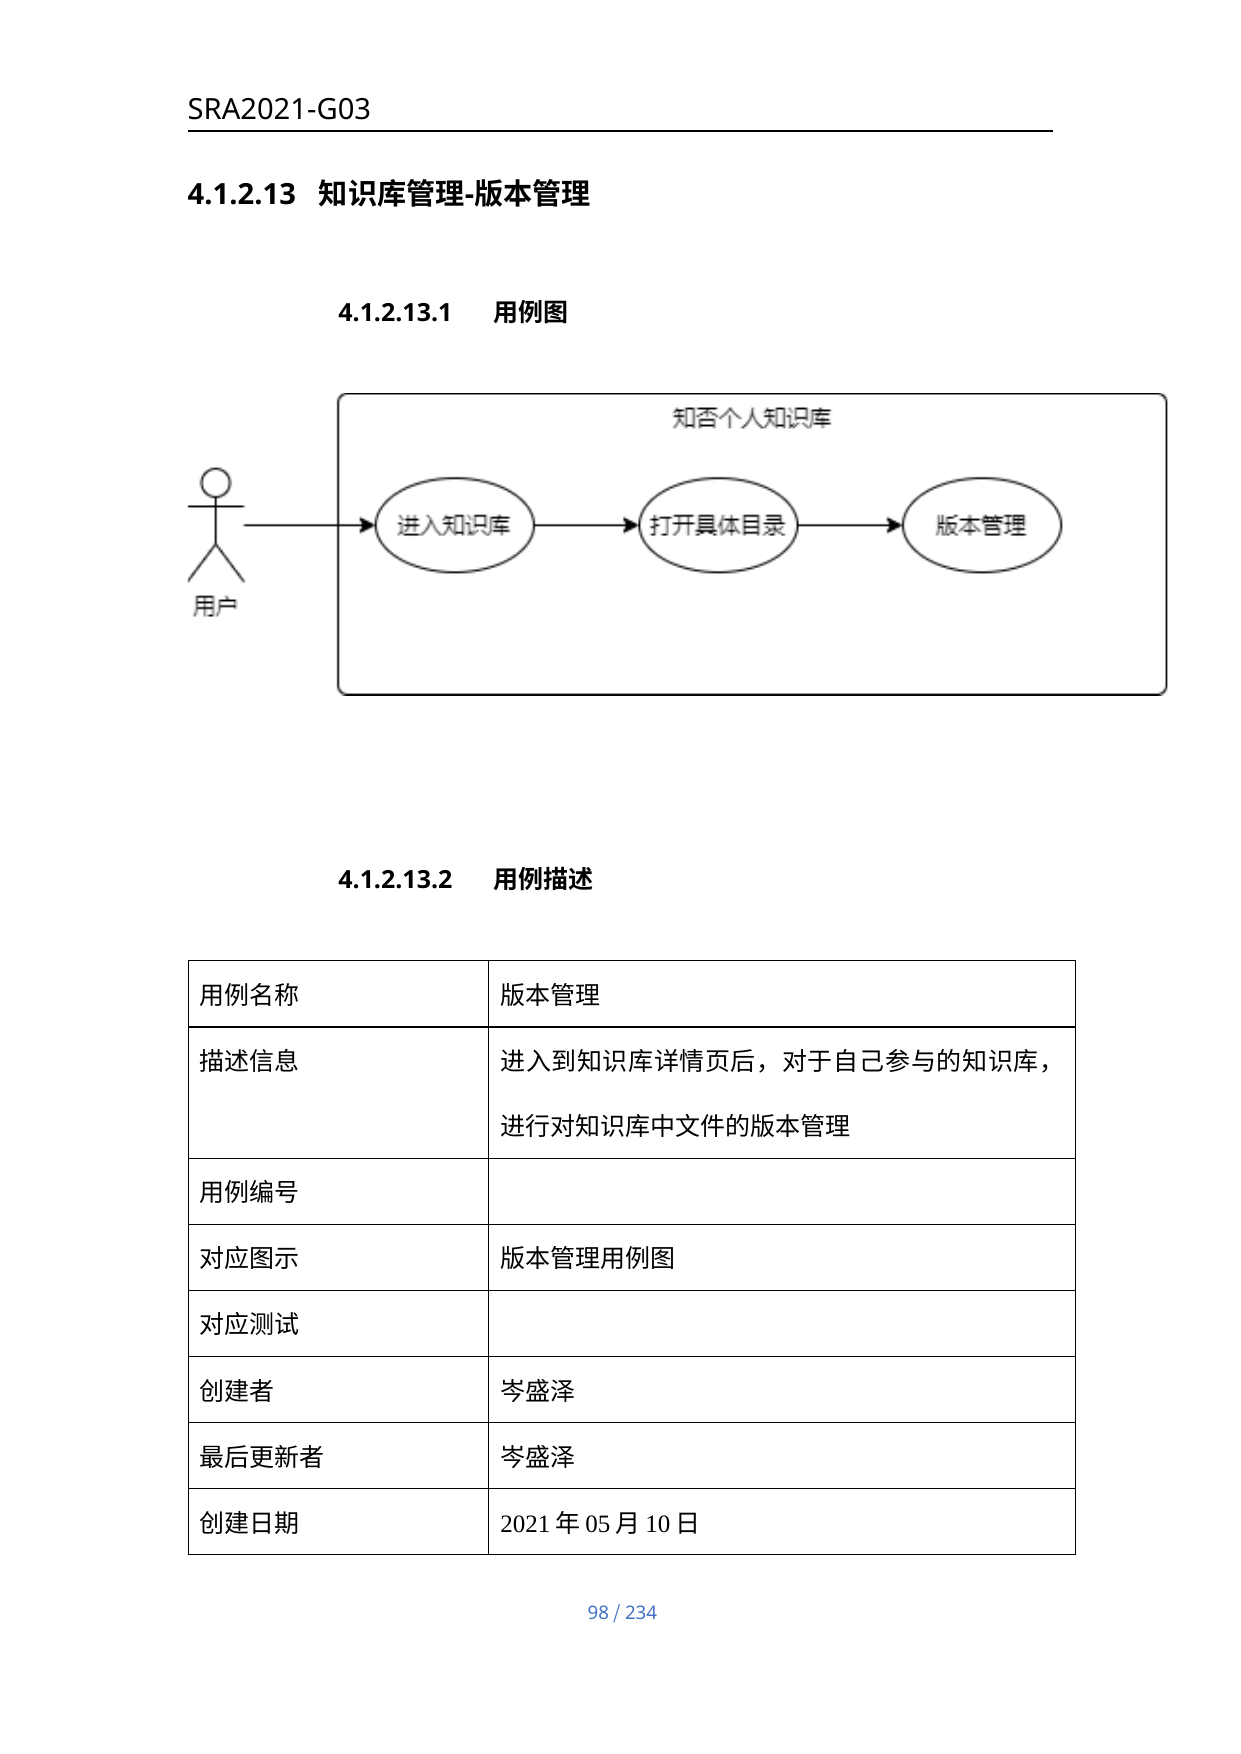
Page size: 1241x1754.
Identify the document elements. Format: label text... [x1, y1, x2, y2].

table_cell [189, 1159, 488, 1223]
subtitle 用例描述 [187, 845, 1053, 910]
subtitle 用例图 [187, 278, 1053, 343]
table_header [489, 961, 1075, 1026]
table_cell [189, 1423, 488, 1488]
subtitle 知识库管理-版本管理 [187, 159, 1053, 224]
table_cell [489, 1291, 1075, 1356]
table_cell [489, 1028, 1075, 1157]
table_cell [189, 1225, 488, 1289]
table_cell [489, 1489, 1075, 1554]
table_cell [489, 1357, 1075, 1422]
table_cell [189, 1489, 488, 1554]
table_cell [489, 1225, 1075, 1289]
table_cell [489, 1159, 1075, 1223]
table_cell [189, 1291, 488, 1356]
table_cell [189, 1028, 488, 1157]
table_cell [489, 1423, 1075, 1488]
picture [187, 393, 1168, 696]
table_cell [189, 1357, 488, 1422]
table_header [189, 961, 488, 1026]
